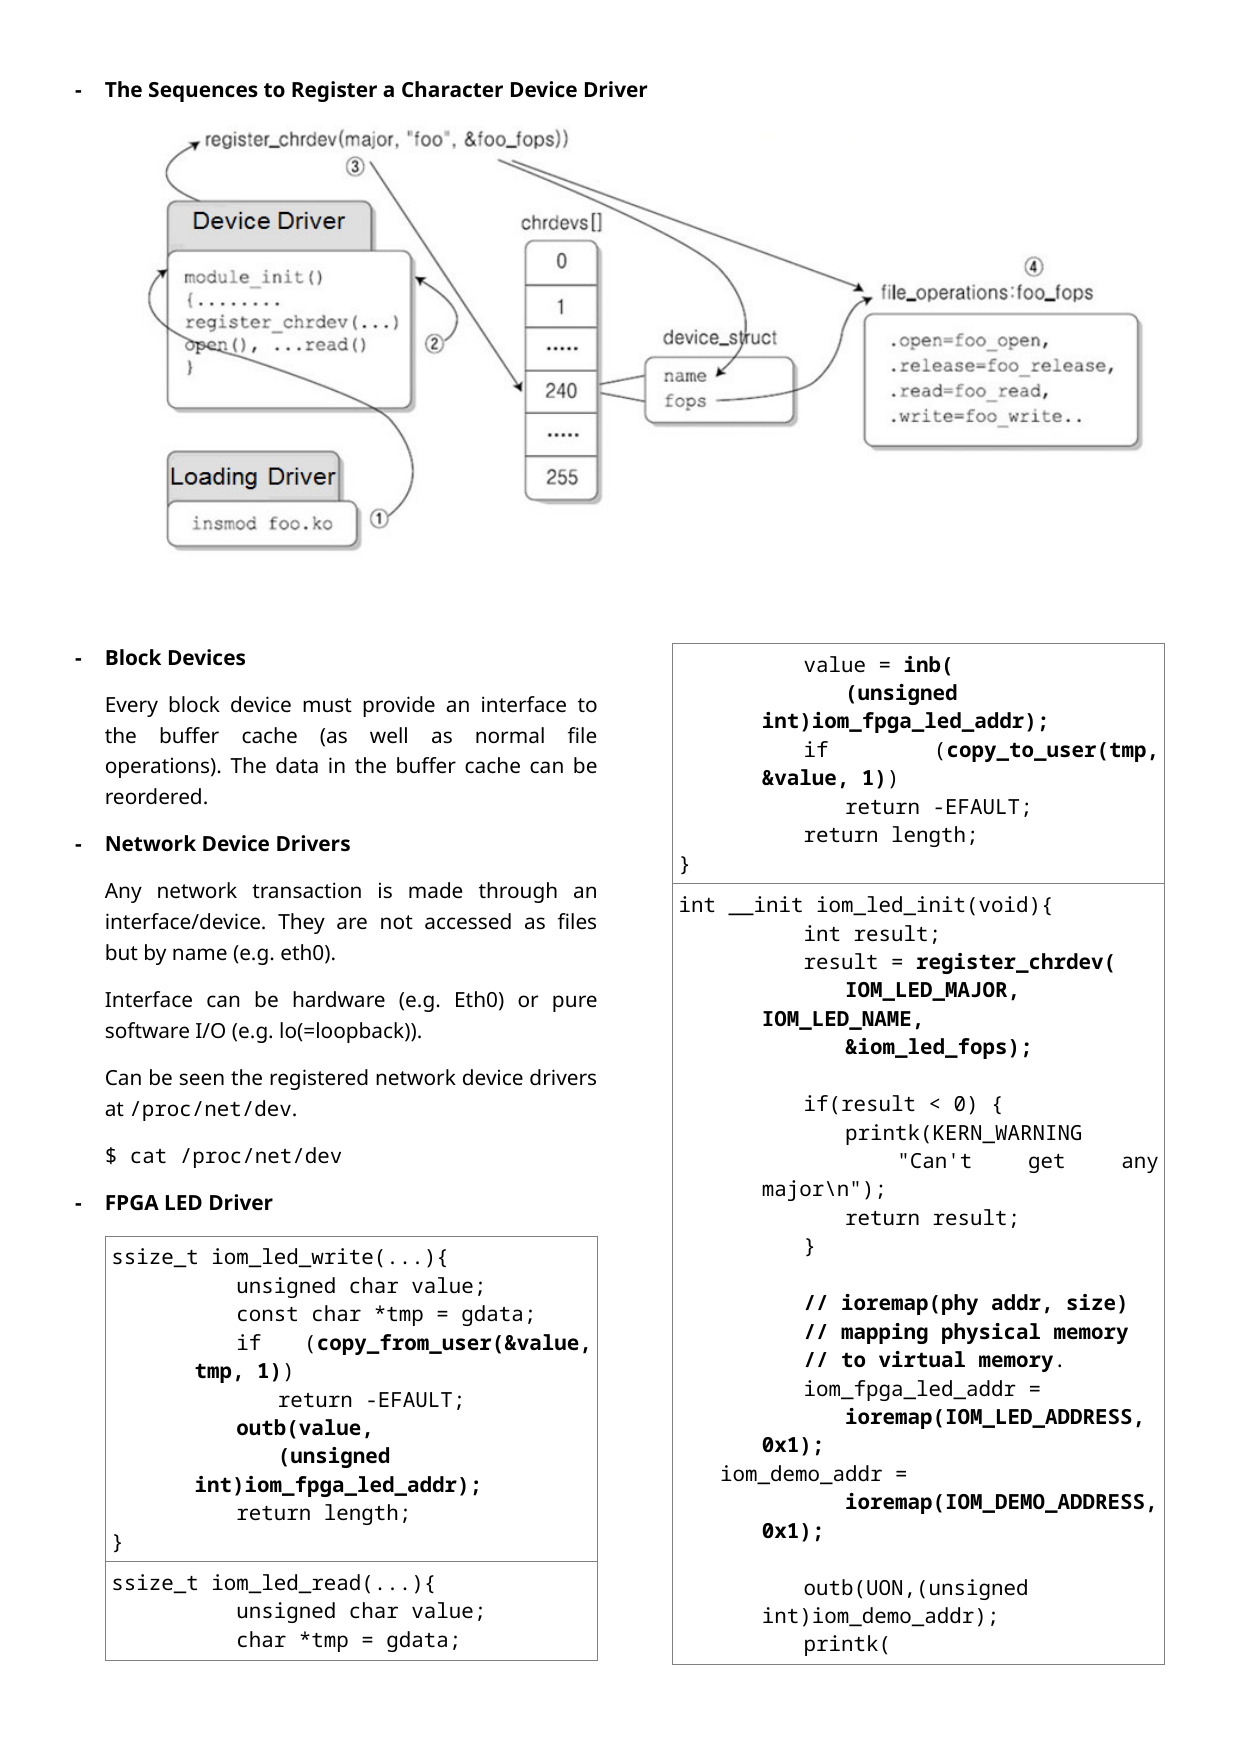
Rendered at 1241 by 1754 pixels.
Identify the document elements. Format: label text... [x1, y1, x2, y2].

list Every block device must provide an interface to the buffer cache (as well as normal file operations). The data in the buffer cache can be reordered. [104, 690, 598, 810]
list Any network transaction is made through an interface/device. They are not accessed as files but by name (e.g. eth0). [104, 877, 598, 966]
list $ cat /proc/net/dev [104, 1141, 598, 1169]
table_cell ssize_t iom_led_read(...){ unsigned char value; char *tmp = gdata; value = inb( (unsigned int)iom_fpga_led_addr); if (copy_to_user(tmp, &value, 1)) return -EFAULT; return length; } [673, 644, 1164, 883]
table_cell ssize_t iom_led_read(...){ unsigned char value; char *tmp = gdata; value = inb( (unsigned int)iom_fpga_led_addr); if (copy_to_user(tmp, &value, 1)) return -EFAULT; return length; } [106, 1562, 597, 1659]
list Can be seen the registered network device drivers at /proc/net/dev. [104, 1063, 598, 1122]
list Network Device Drivers [75, 829, 598, 858]
table_header ssize_t iom_led_write(...){ unsigned char value; const char *tmp = gdata; if (copy_from_user(&value, tmp, 1)) return -EFAULT; outb(value, (unsigned int)iom_fpga_led_addr); return length; } [106, 1237, 597, 1561]
picture [104, 122, 1161, 624]
list The Sequences to Register a Character Device Driver [75, 75, 1165, 103]
list Block Devices [75, 643, 598, 671]
list FPGA LED Driver [75, 1188, 598, 1217]
list Interface can be hardware (e.g. Eth0) or pure software I/O (e.g. lo(=loopback)). [104, 985, 598, 1044]
